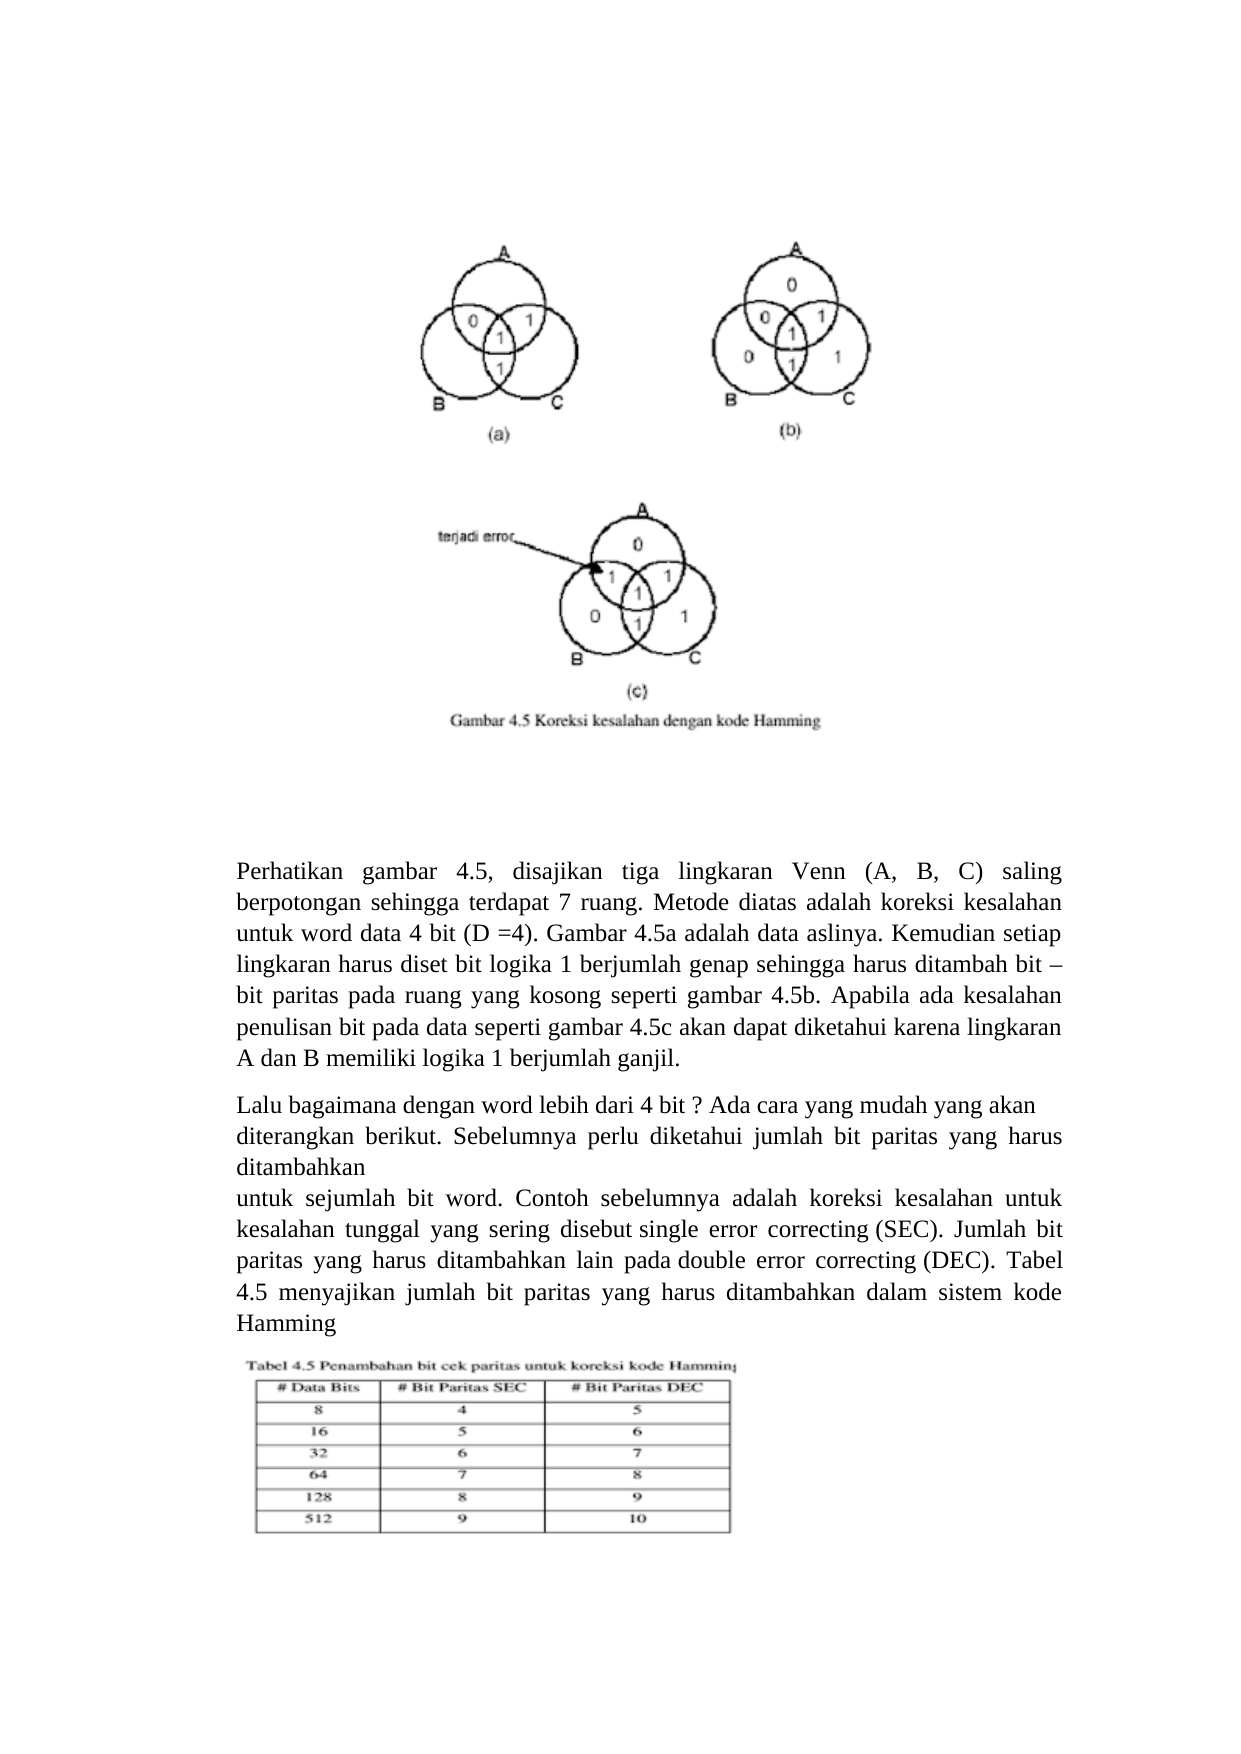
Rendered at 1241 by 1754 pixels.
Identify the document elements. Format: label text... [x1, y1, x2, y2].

picture [407, 236, 892, 737]
text Lalu bagaimana dengan word lebih dari 4 bit ? Ada cara yang mudah yang akan diterangkan berikut. Sebelumnya perlu diketahui jumlah bit paritas yang harus ditambahkan untuk sejumlah bit word. Contoh sebelumnya adalah koreksi kesalahan untuk kesalahan tunggal yang sering disebut single error correcting (SEC). Jumlah bit paritas yang harus ditambahkan lain pada double error correcting (DEC). Tabel 4.5 menyajikan jumlah bit paritas yang harus ditambahkan dalam sistem kode Hamming [236, 1090, 1063, 1336]
picture [236, 1355, 737, 1540]
text Perhatikan gambar 4.5, disajikan tiga lingkaran Venn (A, B, C) saling berpotongan sehingga terdapat 7 ruang. Metode diatas adalah koreksi kesalahan untuk word data 4 bit (D =4). Gambar 4.5a adalah data aslinya. Kemudian setiap lingkaran harus diset bit logika 1 berjumlah genap sehingga harus ditambah bit – bit paritas pada ruang yang kosong seperti gambar 4.5b. Apabila ada kesalahan penulisan bit pada data seperti gambar 4.5c akan dapat diketahui karena lingkaran A dan B memiliki logika 1 berjumlah ganjil. [236, 856, 1063, 1071]
